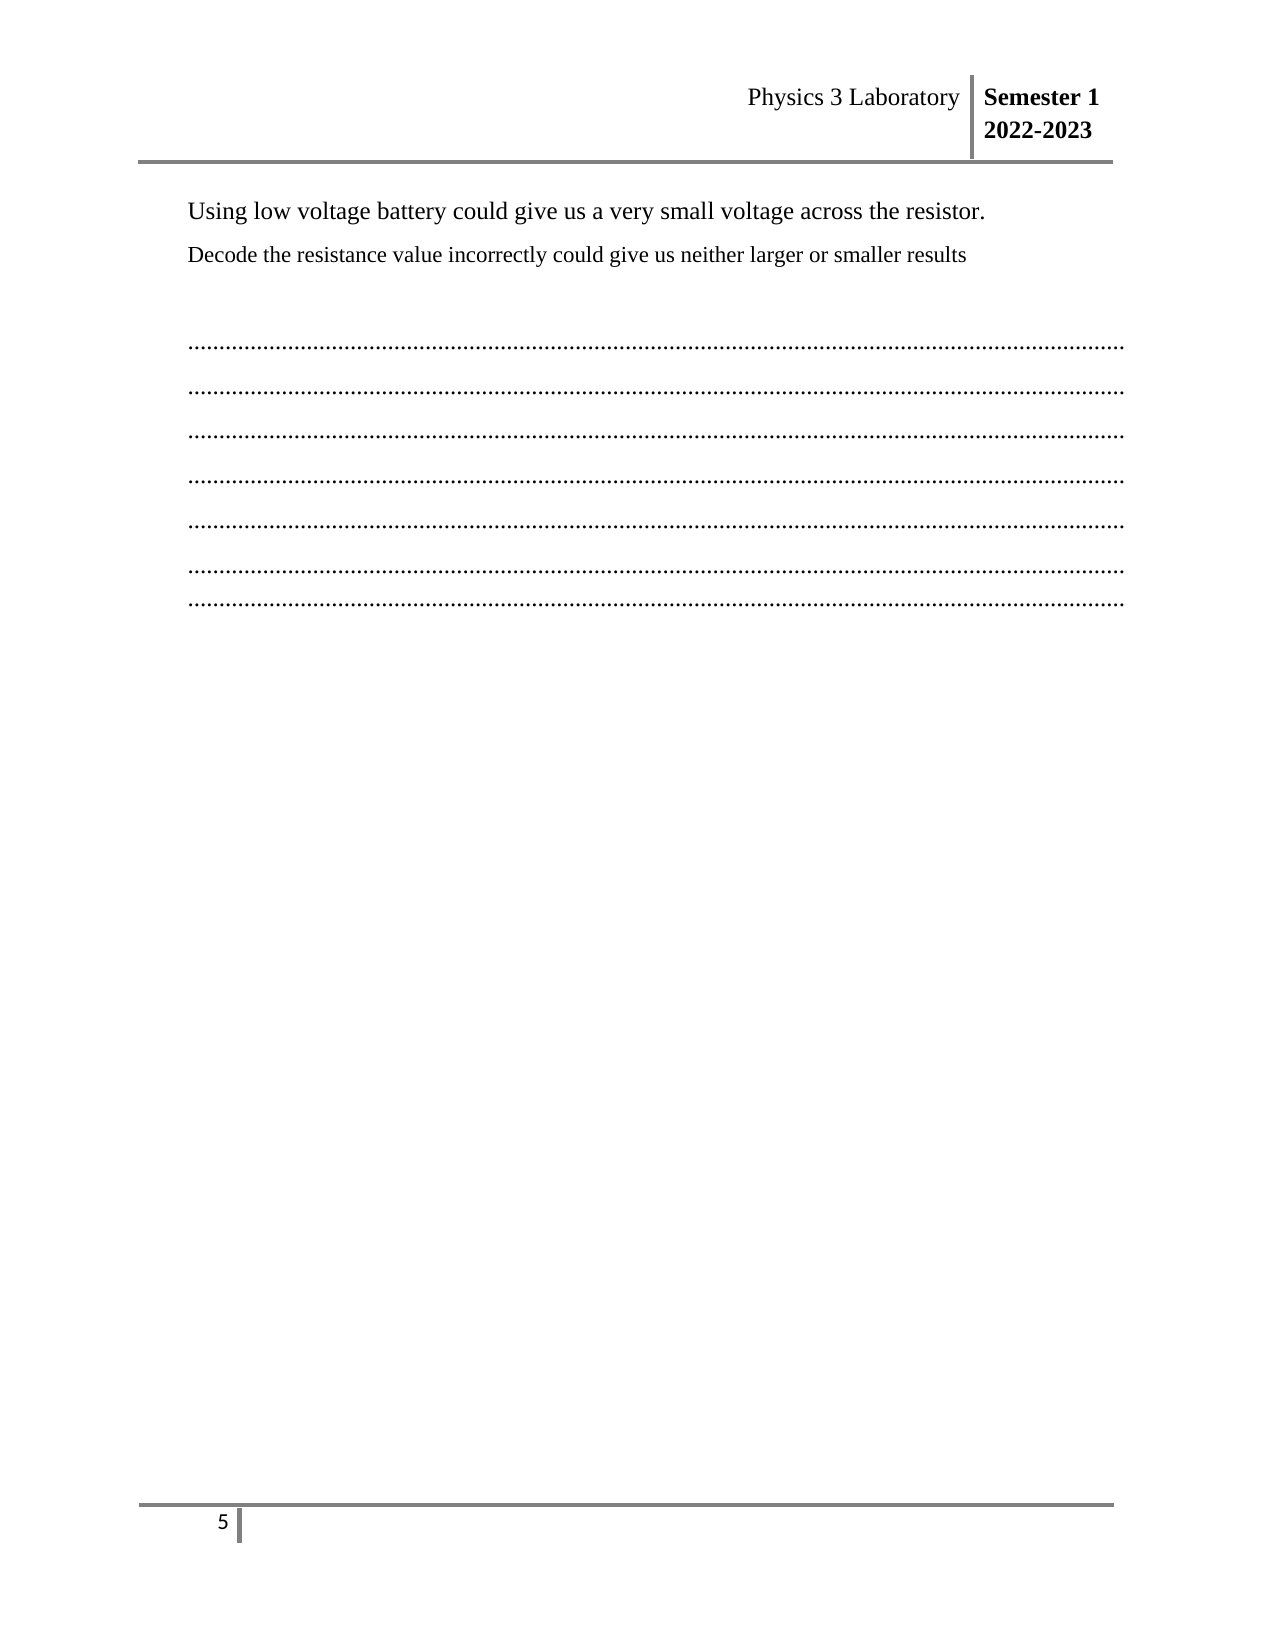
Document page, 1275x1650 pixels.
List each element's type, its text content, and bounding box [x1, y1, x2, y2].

text Using low voltage battery could give us a very small voltage across the resistor. [187, 196, 1125, 225]
text Decode the resistance value incorrectly could give us neither larger or smaller results [187, 242, 1125, 268]
